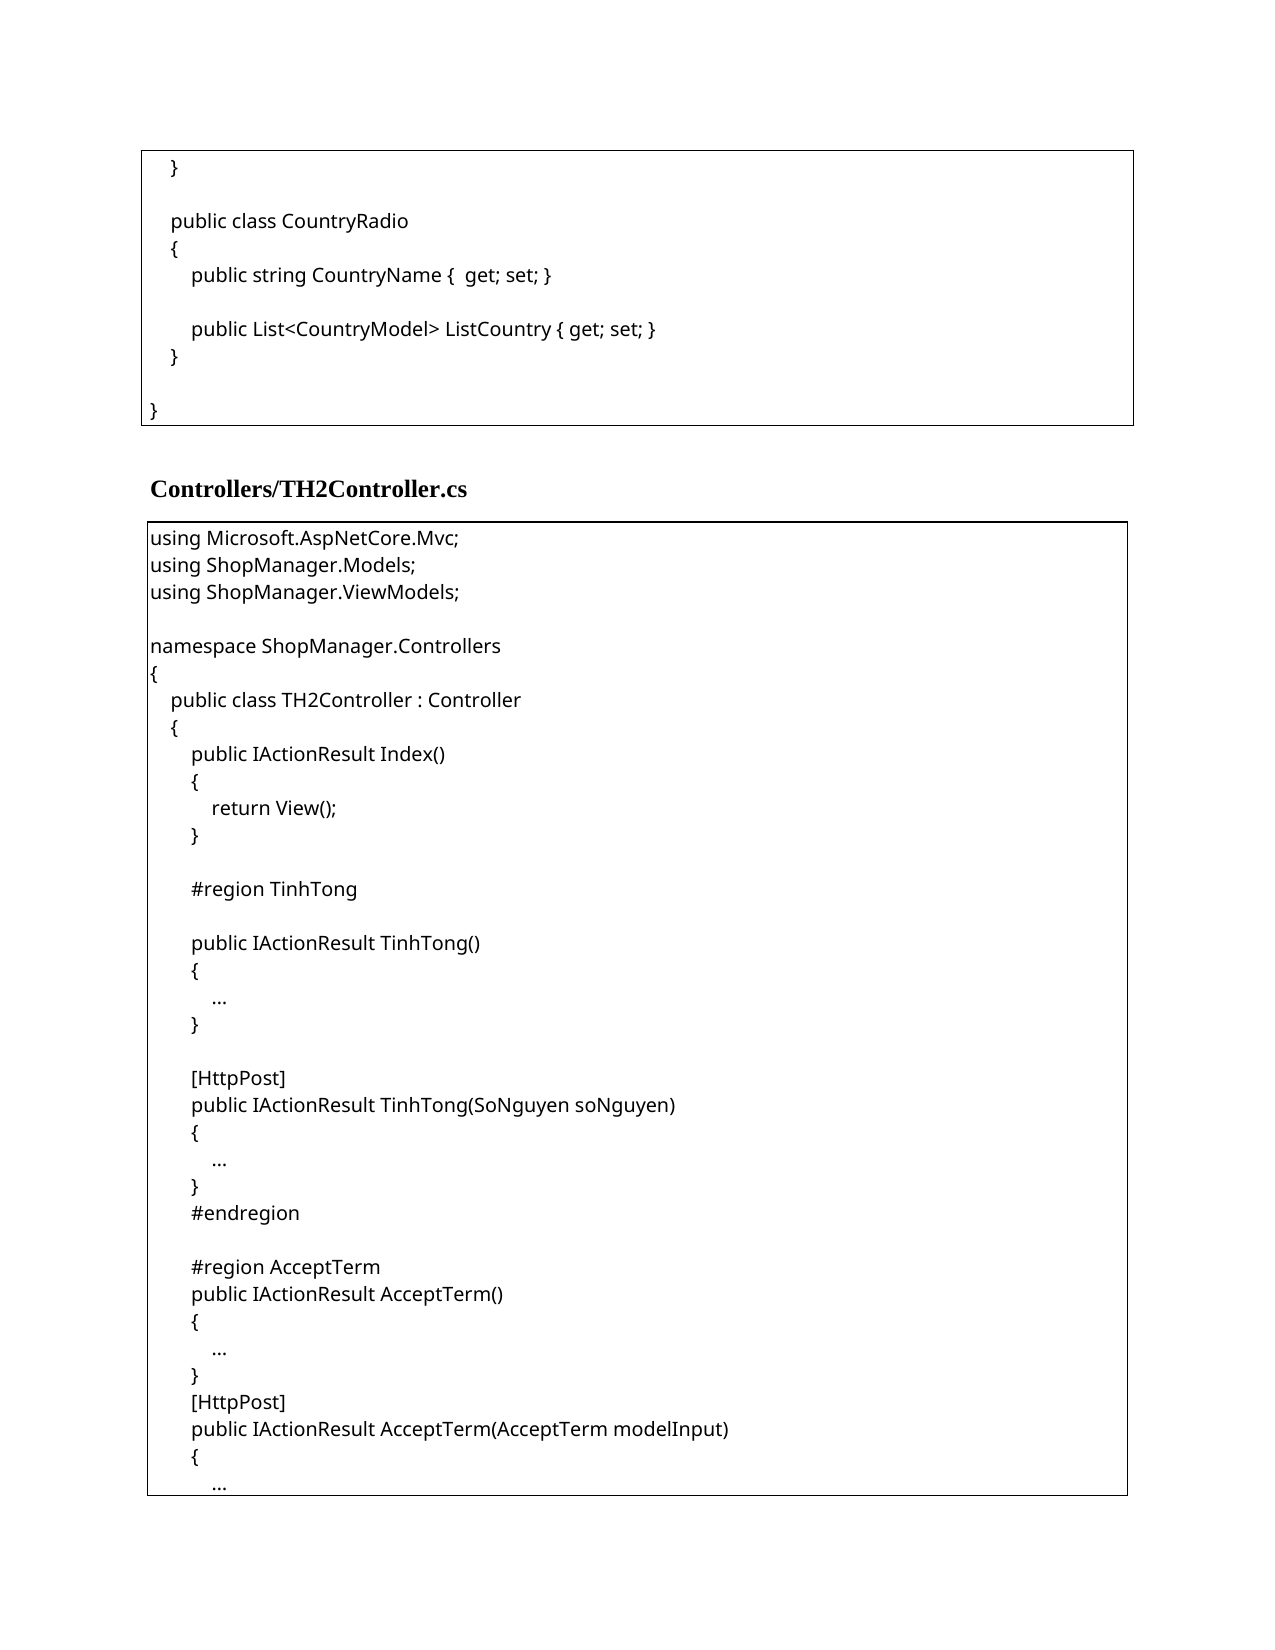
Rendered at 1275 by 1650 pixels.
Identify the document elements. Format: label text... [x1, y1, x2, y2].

text public string CountryName { get; set; } [150, 261, 1125, 288]
text { [150, 713, 1125, 740]
text [HttpPost] [150, 1064, 1125, 1091]
text public IActionResult AcceptTerm() [150, 1280, 1125, 1307]
text } [150, 1010, 1125, 1037]
text } [150, 1361, 1125, 1388]
text public List<CountryModel> ListCountry { get; set; } [150, 315, 1125, 342]
text #region AcceptTerm [150, 1253, 1125, 1280]
text { [150, 1307, 1125, 1334]
text } [150, 821, 1125, 848]
text return View(); [150, 794, 1125, 821]
text public class CountryRadio [150, 207, 1125, 234]
text … [150, 1469, 1125, 1495]
text using ShopManager.Models; [150, 552, 1125, 578]
text public IActionResult TinhTong(SoNguyen soNguyen) [150, 1091, 1125, 1118]
text using ShopManager.ViewModels; [150, 578, 1125, 606]
text #region TinhTong [150, 875, 1125, 902]
text … [150, 1334, 1125, 1361]
text } [150, 1172, 1125, 1199]
text } [142, 393, 1133, 425]
text … [150, 1145, 1125, 1172]
text { [150, 234, 1125, 261]
text { [150, 1118, 1125, 1145]
text … [150, 983, 1125, 1010]
text public IActionResult AcceptTerm(AcceptTerm modelInput) [150, 1415, 1125, 1442]
text { [150, 767, 1125, 794]
text public IActionResult TinhTong() [150, 929, 1125, 956]
text namespace ShopManager.Controllers [150, 632, 1125, 659]
text { [150, 956, 1125, 983]
text } [150, 342, 1125, 369]
text } [142, 151, 1133, 180]
text #endregion [150, 1199, 1125, 1226]
text public class TH2Controller : Controller [150, 686, 1125, 713]
text public IActionResult Index() [150, 740, 1125, 767]
text { [150, 1442, 1125, 1469]
text using Microsoft.AspNetCore.Mvc; [148, 523, 1127, 552]
text Controllers/TH2Controller.cs [150, 474, 1125, 502]
text { [150, 659, 1125, 686]
text [HttpPost] [150, 1388, 1125, 1415]
